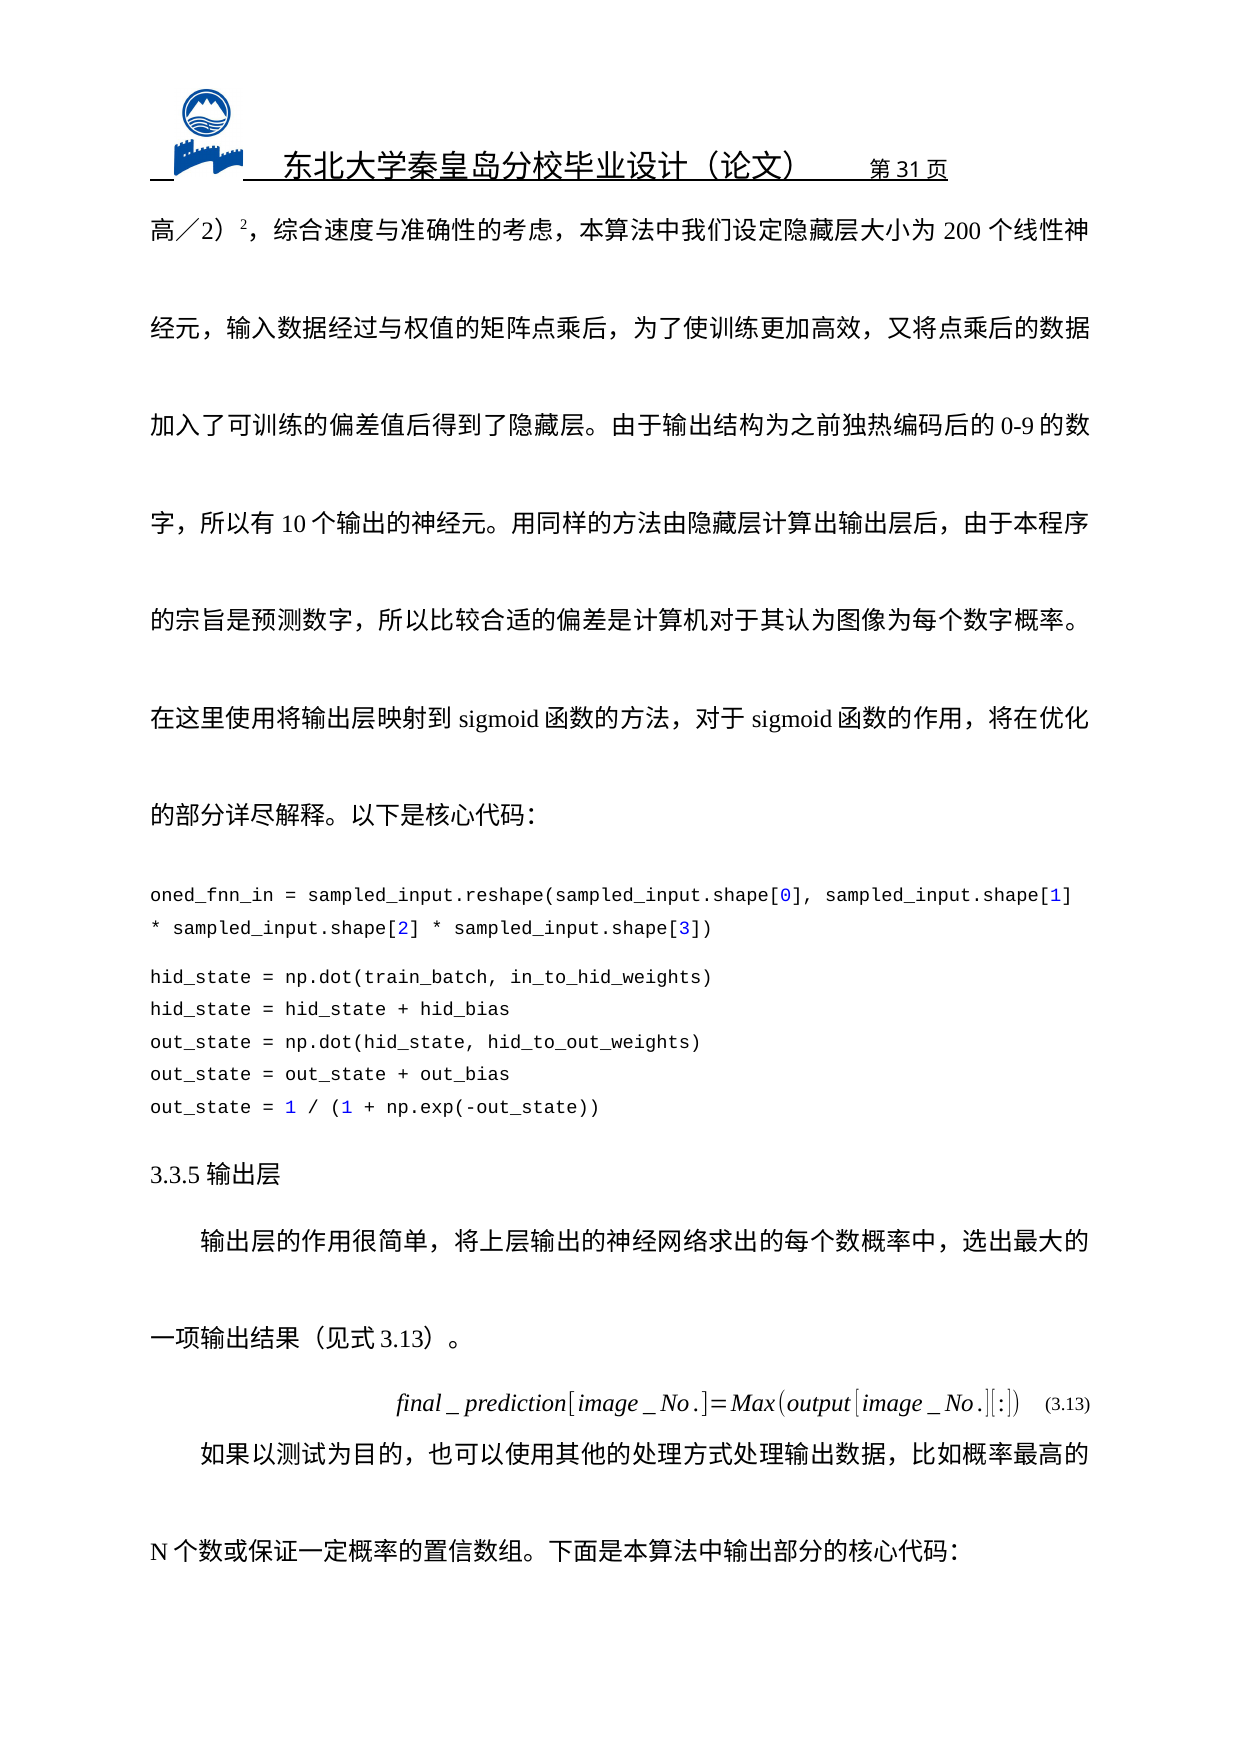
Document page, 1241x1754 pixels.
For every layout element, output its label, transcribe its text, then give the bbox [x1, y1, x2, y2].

text oned_fnn_in = sampled_input.reshape(sampled_input.shape[0], sampled_input.shape[1] * sampled_input.shape[2] * sampled_input.shape[3]) [150, 881, 1090, 946]
text 输出层的作用很简单，将上层输出的神经网络求出的每个数概率中，选出最大的一项输出结果（见式3.13）。 [150, 1207, 1090, 1369]
text hid_state = np.dot(train_batch, in_to_hid_weights) hid_state = hid_state + hid_bias out_state = np.dot(hid_state, hid_to_out_weights) out_state = out_state + out_bias out_state = 1 / (1 + np.exp(-out_state)) [150, 962, 1090, 1124]
text 如果以测试为目的，也可以使用其他的处理方式处理输出数据，比如概率最高的N个数或保证一定概率的置信数组。下面是本算法中输出部分的核心代码： [150, 1420, 1090, 1582]
text 3.3.5 输出层 [150, 1141, 1090, 1206]
picture [173, 88, 244, 177]
text (3.13) [150, 1387, 1090, 1420]
